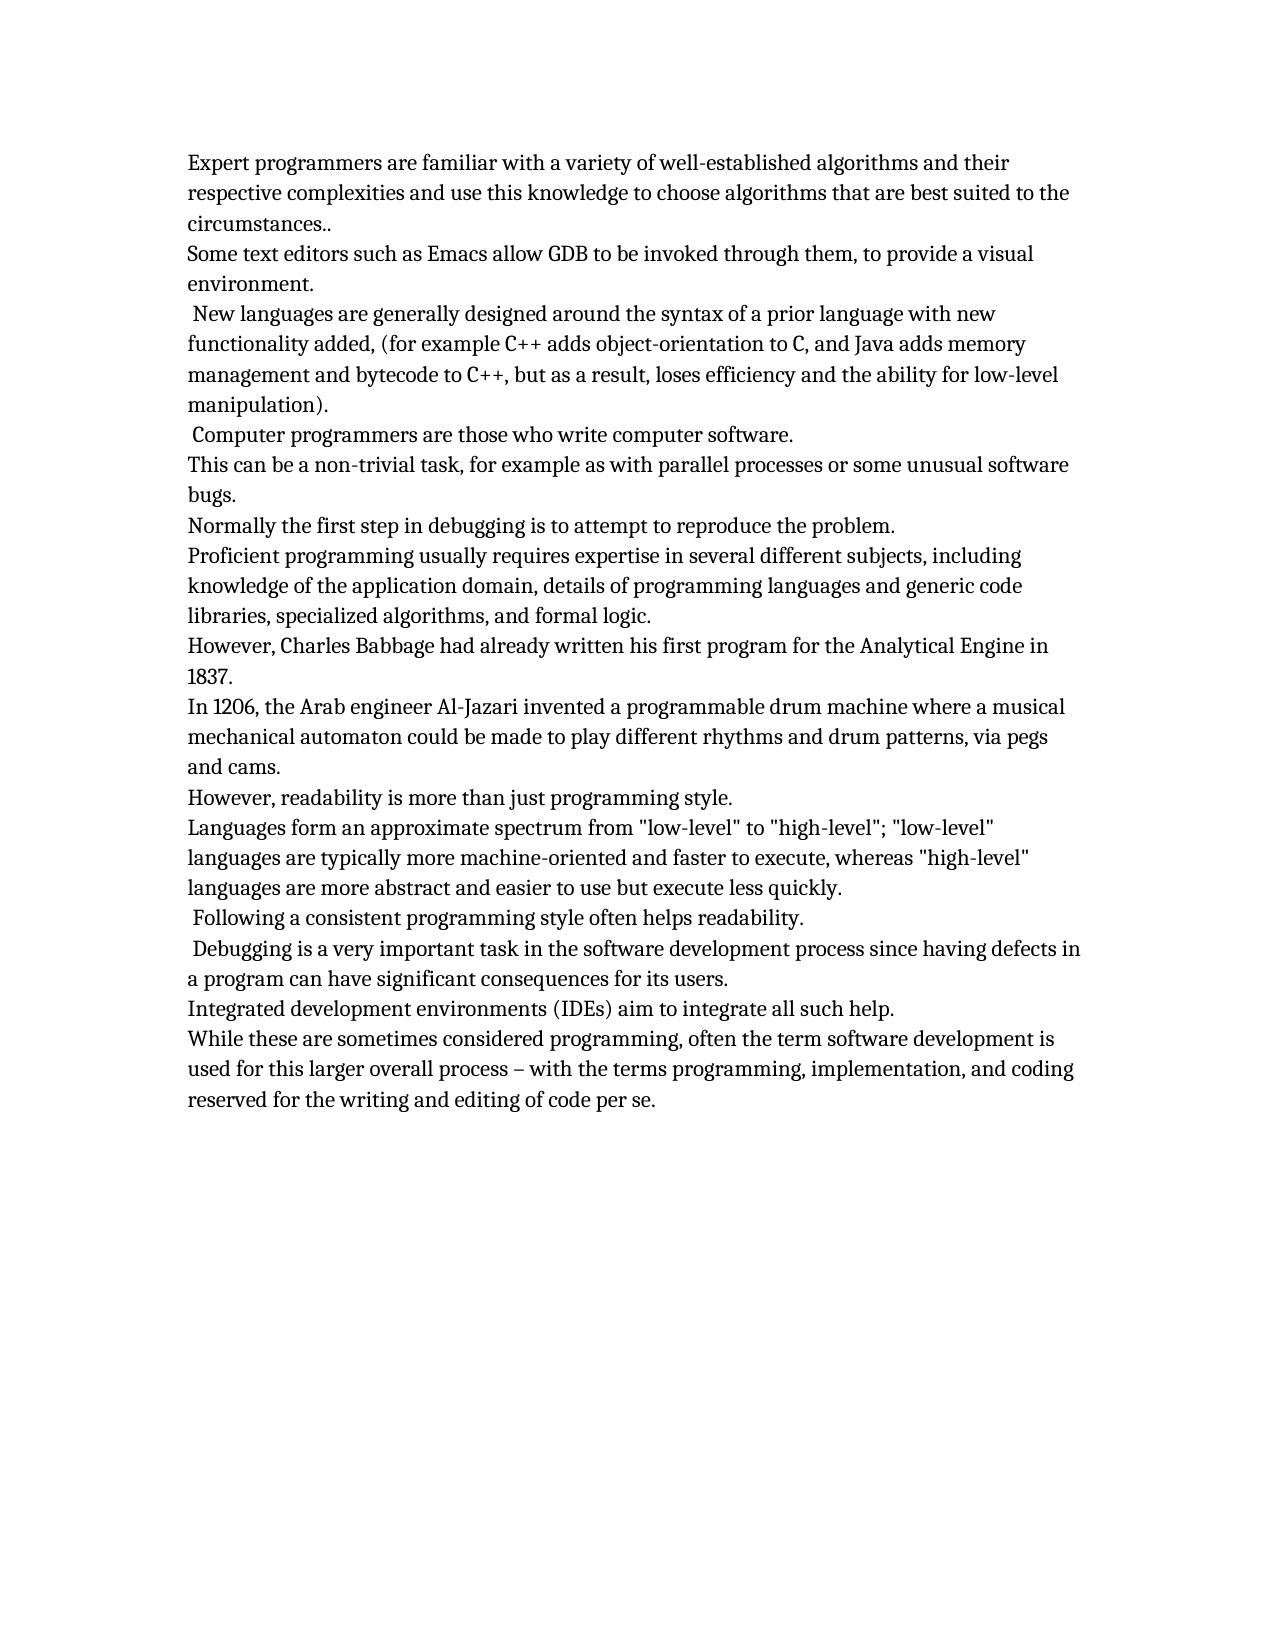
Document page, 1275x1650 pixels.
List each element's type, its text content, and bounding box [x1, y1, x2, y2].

text Expert programmers are familiar with a variety of well-established algorithms and their respective complexities and use this knowledge to choose algorithms that are best suited to the circumstances.. Some text editors such as Emacs allow GDB to be invoked through them, to provide a visual environment. New languages are generally designed around the syntax of a prior language with new functionality added, (for example C++ adds object-orientation to C, and Java adds memory management and bytecode to C++, but as a result, loses efficiency and the ability for low-level manipulation). Computer programmers are those who write computer software. This can be a non-trivial task, for example as with parallel processes or some unusual software bugs. Normally the first step in debugging is to attempt to reproduce the problem. Proficient programming usually requires expertise in several different subjects, including knowledge of the application domain, details of programming languages and generic code libraries, specialized algorithms, and formal logic. However, Charles Babbage had already written his first program for the Analytical Engine in 1837. In 1206, the Arab engineer Al-Jazari invented a programmable drum machine where a musical mechanical automaton could be made to play different rhythms and drum patterns, via pegs and cams. However, readability is more than just programming style. Languages form an approximate spectrum from "low-level" to "high-level"; "low-level" languages are typically more machine-oriented and faster to execute, whereas "high-level" languages are more abstract and easier to use but execute less quickly. Following a consistent programming style often helps readability. Debugging is a very important task in the software development process since having defects in a program can have significant consequences for its users. Integrated development environments (IDEs) aim to integrate all such help. While these are sometimes considered programming, often the term software development is used for this larger overall process – with the terms programming, implementation, and coding reserved for the writing and editing of code per se. [187, 150, 1087, 1113]
